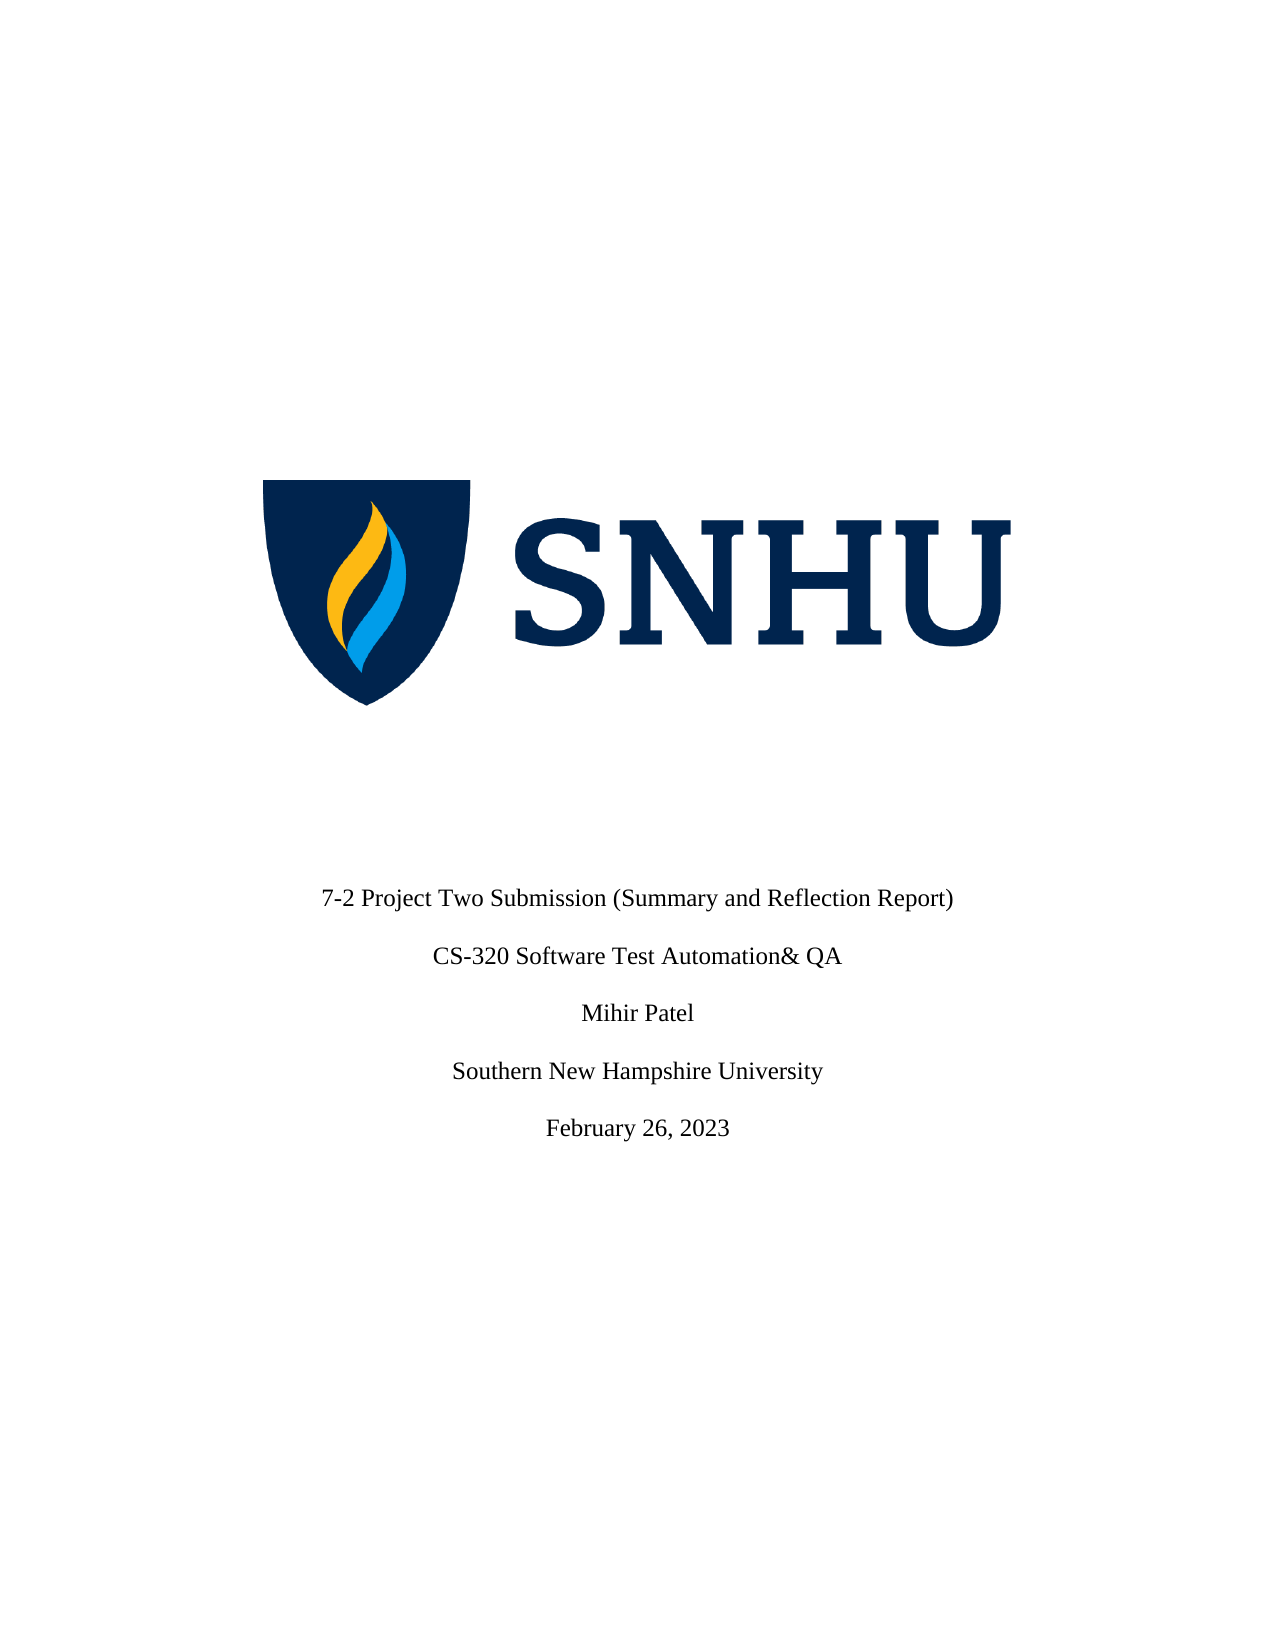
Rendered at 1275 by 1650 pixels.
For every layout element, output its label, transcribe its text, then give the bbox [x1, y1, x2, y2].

text CS-320 Software Test Automation& QA [150, 941, 1125, 970]
text Southern New Hampshire University [150, 1056, 1125, 1085]
text 7-2 Project Two Submission (Summary and Reflection Report) [150, 883, 1125, 912]
picture [150, 367, 1125, 818]
text February 26, 2023 [150, 1113, 1125, 1142]
text Mihir Patel [150, 998, 1125, 1027]
